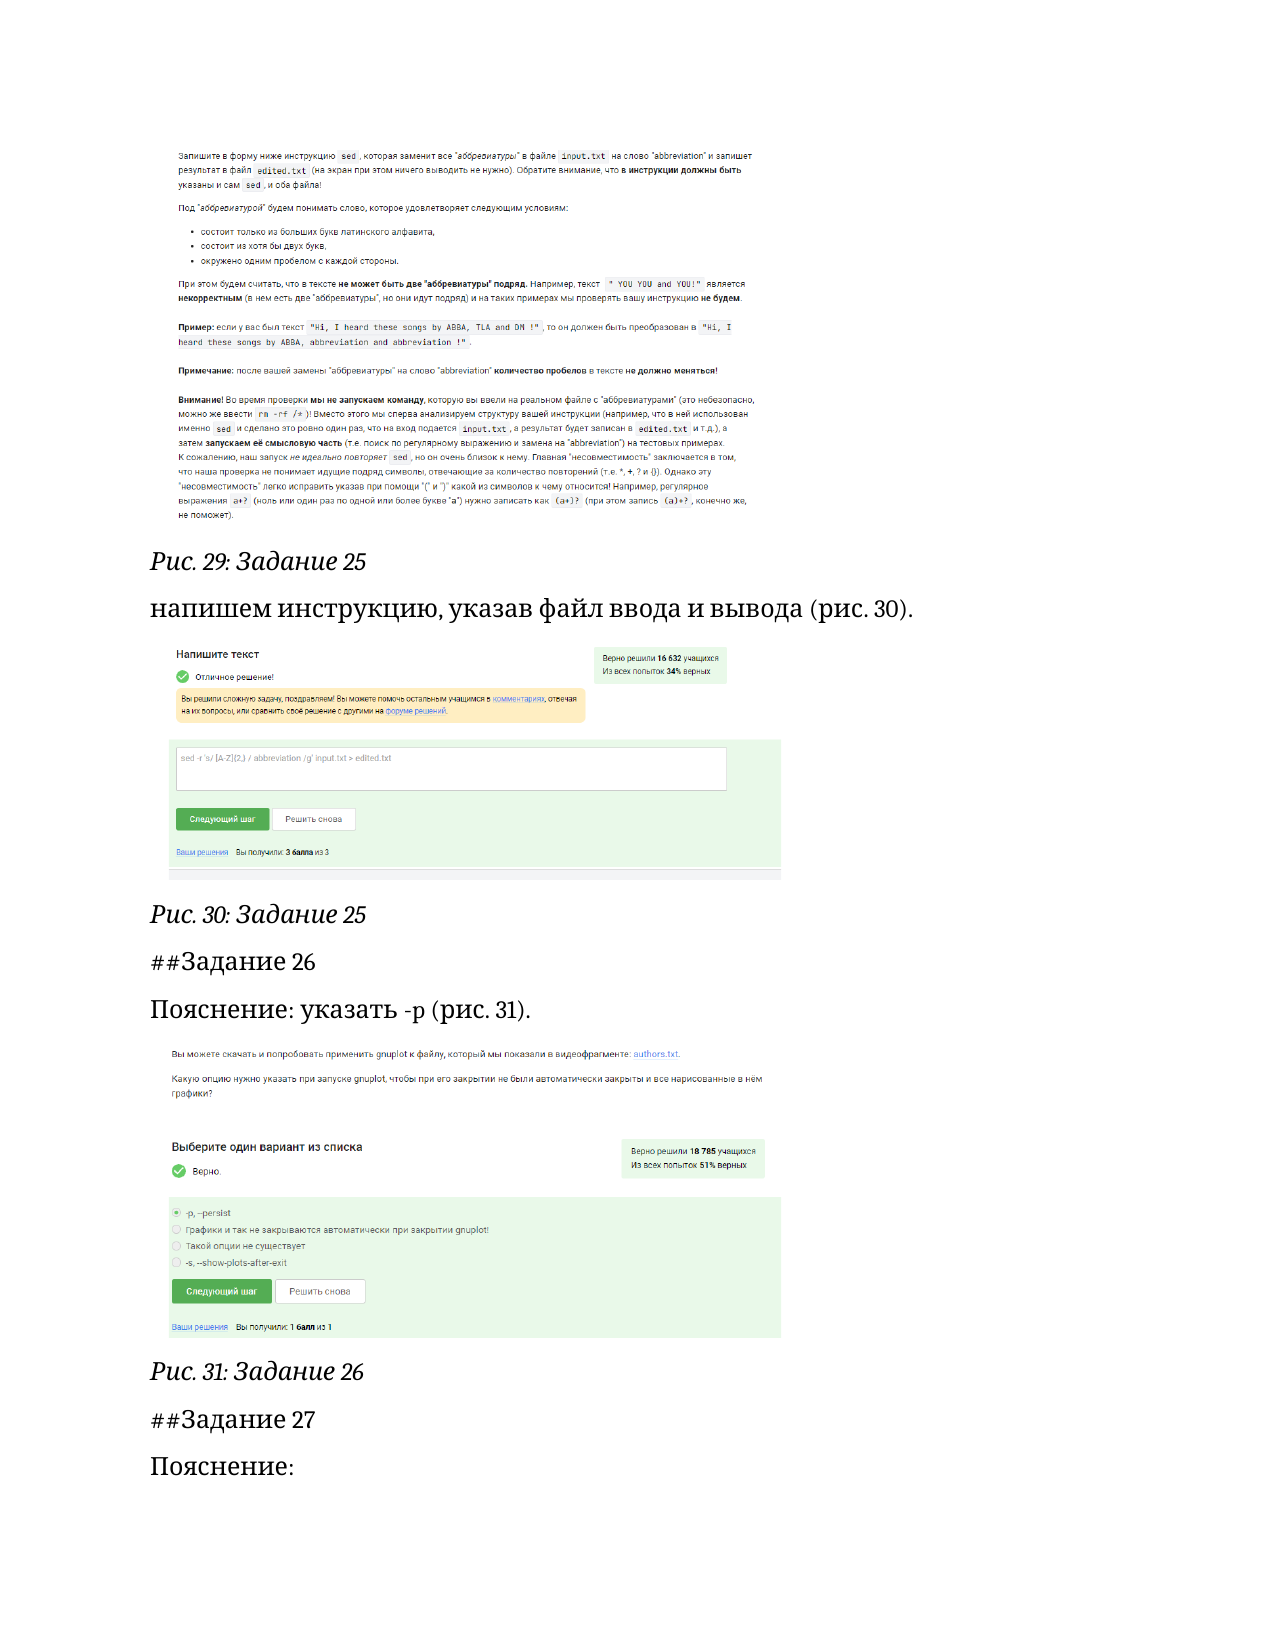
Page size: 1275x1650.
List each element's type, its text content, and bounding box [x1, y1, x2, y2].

text напишем инструкцию, указав файл ввода и вывода (рис. 30). [150, 595, 1125, 624]
text ##Задание 26 [150, 948, 1125, 977]
text Рис. 29: Задание 25 [150, 548, 1125, 576]
picture [168, 150, 782, 527]
text Пояснение: указать -p (рис. 31). [150, 996, 1125, 1024]
text Рис. 31: Задание 26 [150, 1358, 1125, 1387]
text Рис. 30: Задание 25 [150, 901, 1125, 929]
text Пояснение: [150, 1453, 1125, 1482]
picture [168, 642, 782, 880]
picture [168, 1043, 782, 1338]
text ##Задание 27 [150, 1406, 1125, 1434]
